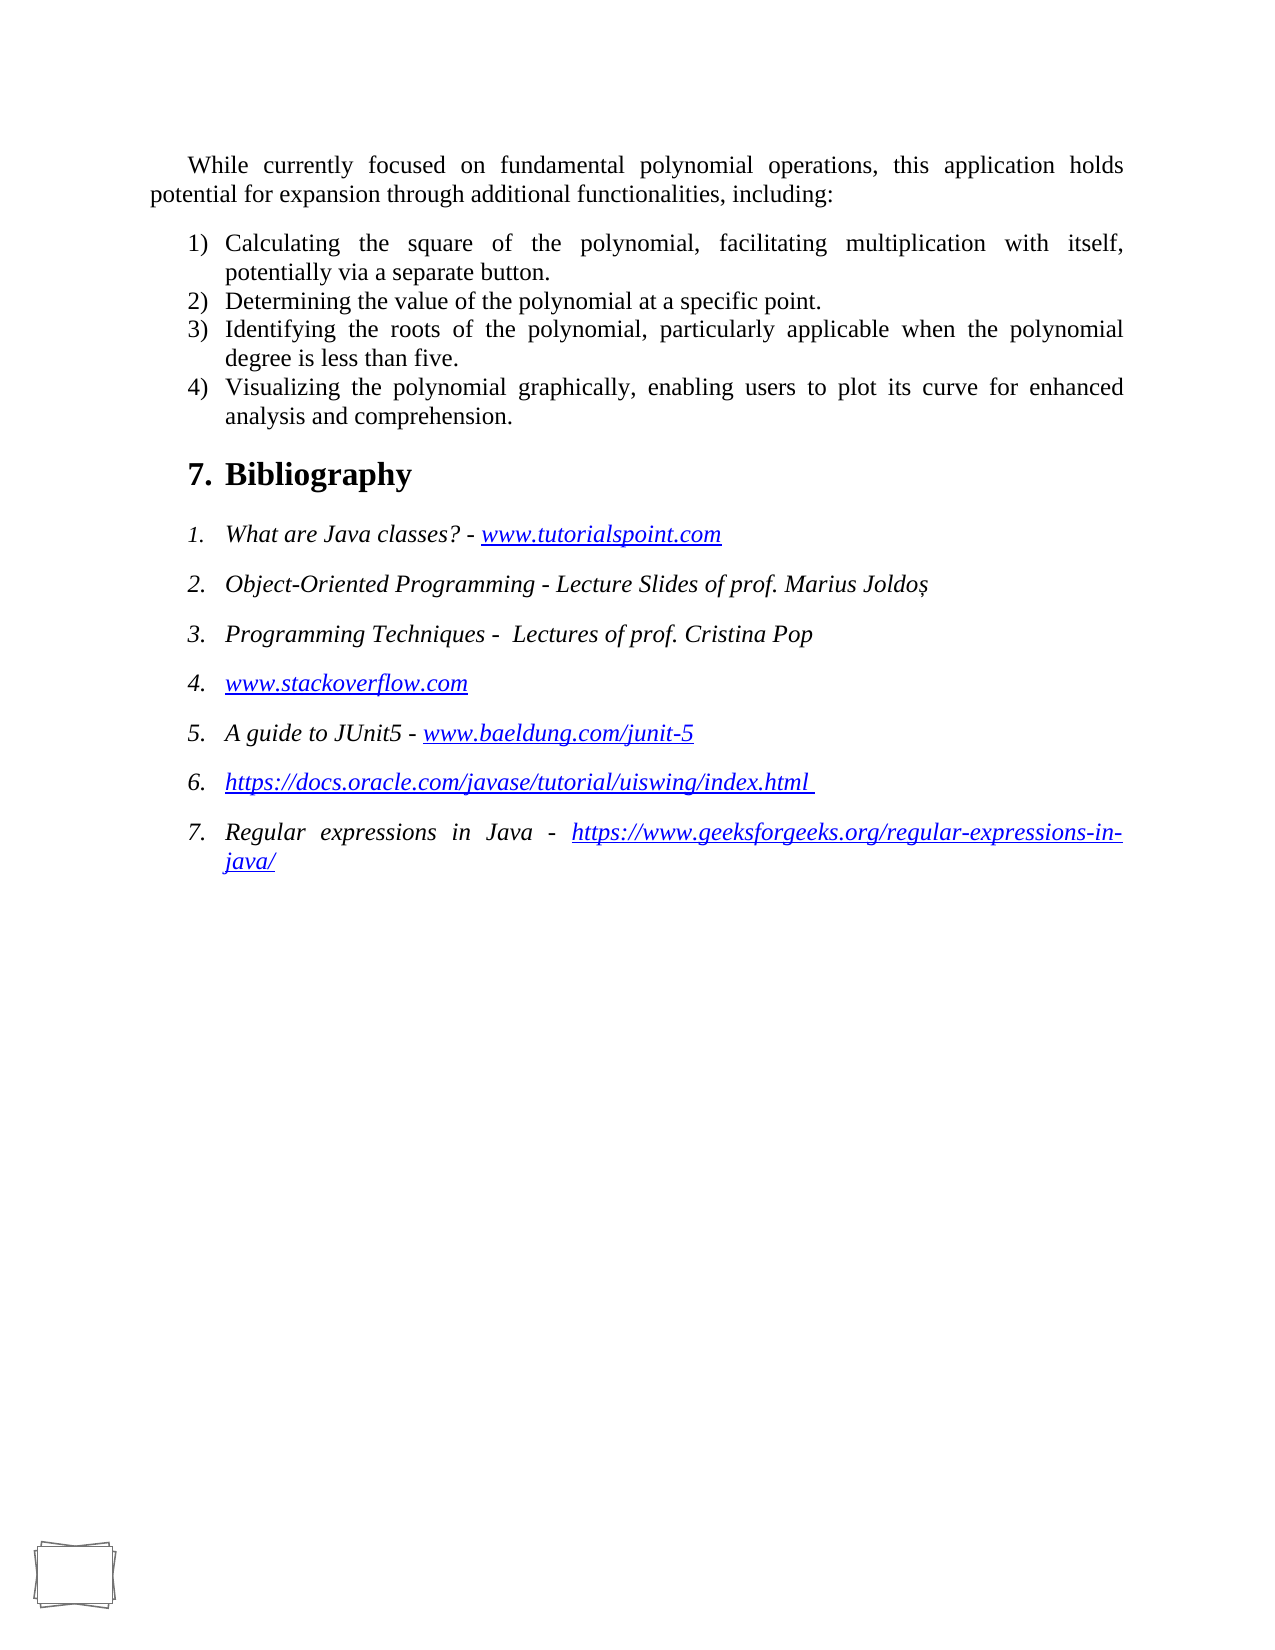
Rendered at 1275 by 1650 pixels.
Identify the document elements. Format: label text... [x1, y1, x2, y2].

list A guide to JUnit5 - www.baeldung.com/junit-5 [187, 718, 1125, 747]
list Programming Techniques - Lectures of prof. Cristina Pop [187, 619, 1125, 647]
text While currently focused on fundamental polynomial operations, this application holds potential for expansion through additional functionalities, including: [150, 150, 1125, 207]
list Determining the value of the polynomial at a specific point. [187, 286, 1125, 314]
list Calculating the square of the polynomial, facilitating multiplication with itself, potentially via a separate button. [187, 228, 1125, 286]
list www.stackoverflow.com [187, 668, 1125, 697]
list Identifying the roots of the polynomial, particularly applicable when the polynomial degree is less than five. [187, 314, 1125, 372]
list Visualizing the polynomial graphically, enabling users to plot its curve for enhanced analysis and comprehension. [187, 372, 1125, 429]
list https://docs.oracle.com/javase/tutorial/uiswing/index.html [187, 767, 1125, 796]
list What are Java classes? - www.tutorialspoint.com [187, 519, 1125, 548]
list Bibliography [187, 454, 1125, 493]
list Regular expressions in Java - https://www.geeksforgeeks.org/regular-expressions-in-java/ [187, 817, 1125, 874]
list Object-Oriented Programming - Lecture Slides of prof. Marius Joldoș [187, 569, 1125, 598]
